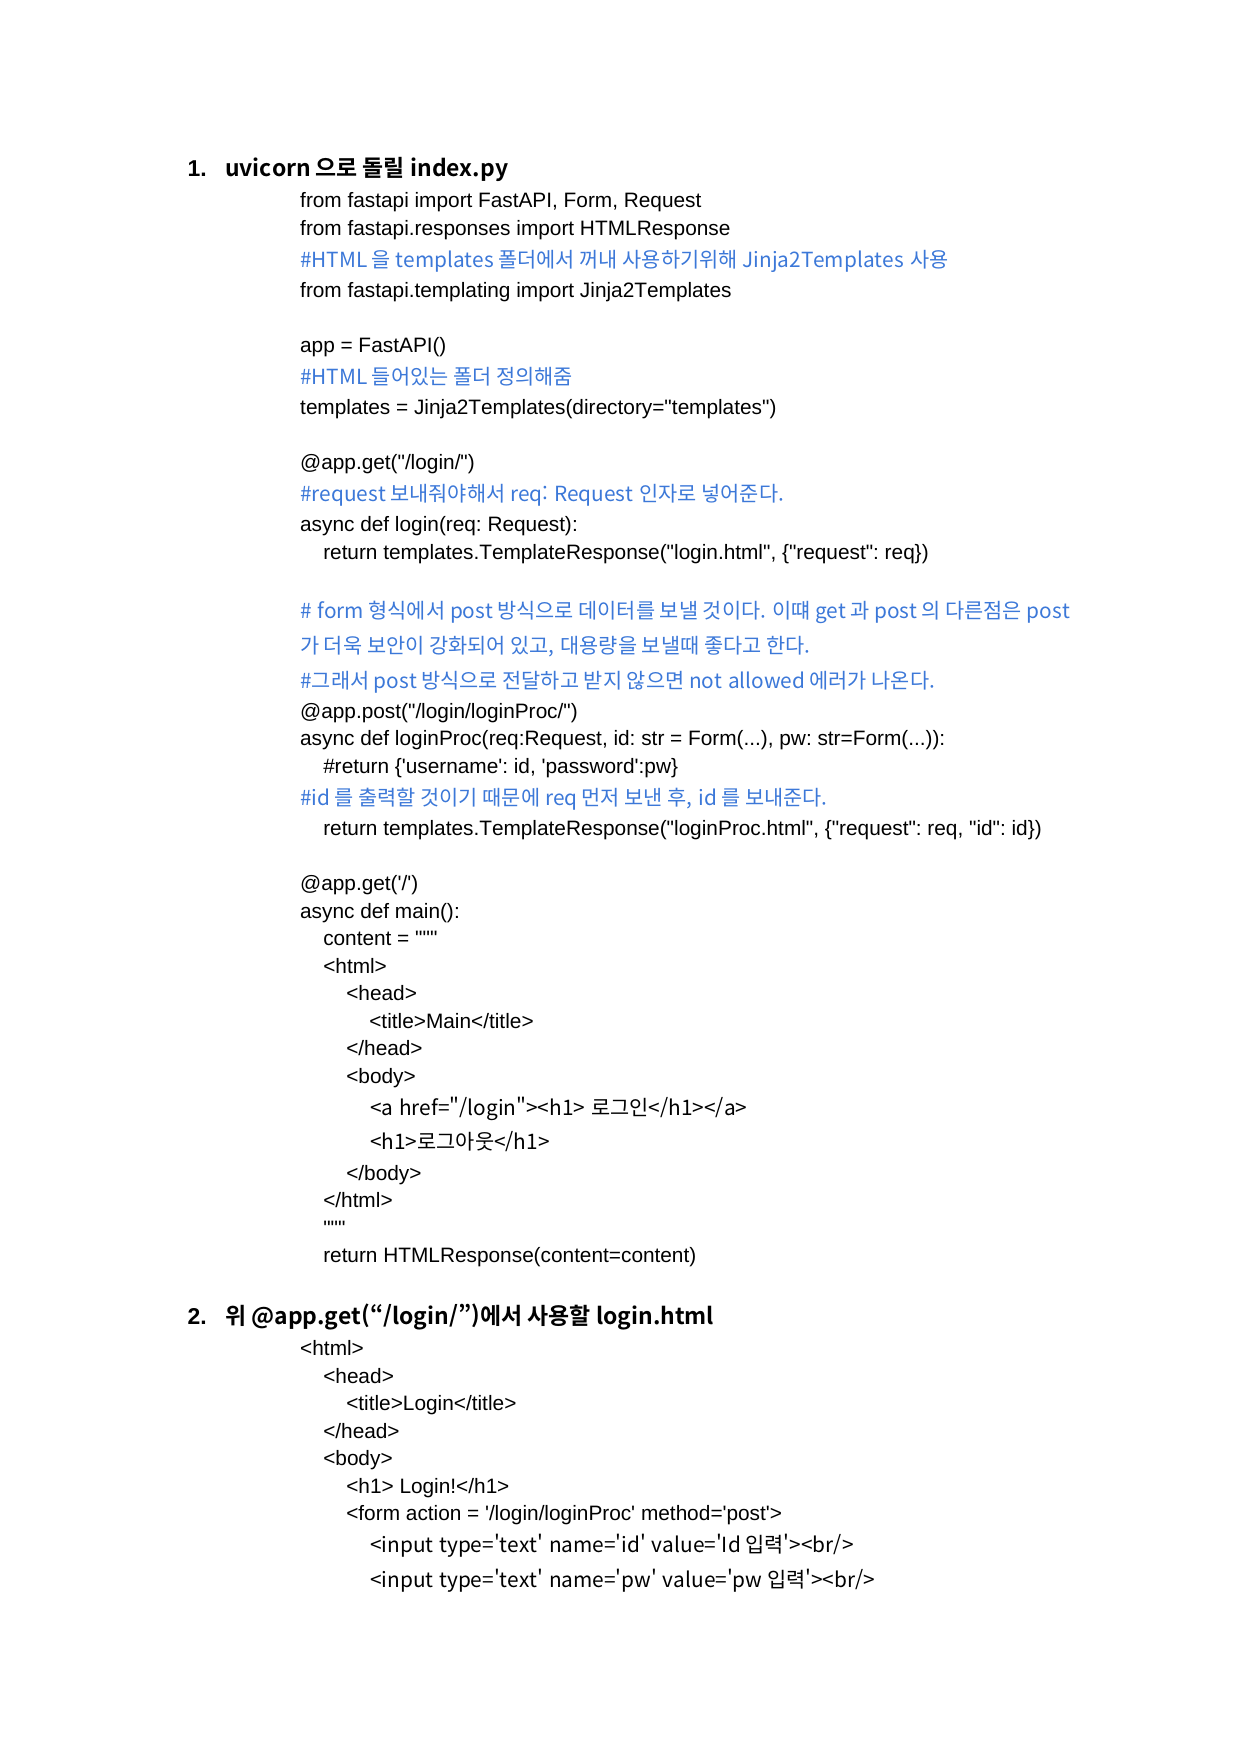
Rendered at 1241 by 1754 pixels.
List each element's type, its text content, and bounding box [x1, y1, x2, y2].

text <h1> Login!</h1> [300, 1473, 1090, 1497]
text <h1>로그아웃</h1> [300, 1126, 1090, 1156]
text async def main(): [300, 898, 1090, 922]
text <head> [300, 981, 1090, 1005]
text <body> [300, 1063, 1090, 1087]
text return templates.TemplateResponse("loginProc.html", {"request": req, "id": id}) [300, 816, 1090, 840]
text content = """ [300, 926, 1090, 950]
text async def loginProc(req:Request, id: str = Form(...), pw: str=Form(...)): [300, 726, 1090, 750]
text async def login(req: Request): [300, 512, 1090, 536]
text #return {'username': id, 'password':pw} [300, 754, 1090, 778]
text <a href="/login"><h1> 로그인</h1></a> [300, 1091, 1090, 1121]
text app = FastAPI() [300, 333, 1090, 357]
text </body> [300, 1160, 1090, 1184]
text from fastapi import FastAPI, Form, Request [300, 188, 1090, 212]
text <html> [300, 953, 1090, 977]
text <head> [300, 1363, 1090, 1387]
list 위 @app.get(“/login/”)에서 사용할 login.html [187, 1298, 1090, 1331]
text <body> [300, 1446, 1090, 1470]
text @app.get('/') [300, 871, 1090, 895]
text return HTMLResponse(content=content) [300, 1243, 1090, 1267]
text <form action = '/login/loginProc' method='post'> [300, 1501, 1090, 1525]
text <html> [300, 1336, 1090, 1360]
text #request보내줘야해서 req: Request 인자로 넣어준다. [300, 477, 1090, 508]
text @app.post("/login/loginProc/") [300, 699, 1090, 723]
text from fastapi.templating import Jinja2Templates [300, 278, 1090, 302]
text #그래서 post방식으로 전달하고 받지 않으면 not allowed에러가 나온다. [300, 664, 1090, 694]
text #HTML들어있는 폴더 정의해줌 [300, 360, 1090, 391]
text templates = Jinja2Templates(directory="templates") [300, 395, 1090, 419]
text #HTML을 templates폴더에서 꺼내 사용하기위해 Jinja2Templates 사용 [300, 243, 1090, 273]
text @app.get("/login/") [300, 450, 1090, 474]
list uvicorn으로 돌릴 index.py [187, 150, 1090, 183]
text # form형식에서 post방식으로 데이터를 보낼 것이다. 이떄 get과 post의 다른점은 post가 더욱 보안이 강화되어 있고, 대용량을 보낼때 좋다고 한다. [300, 595, 1090, 659]
text return templates.TemplateResponse("login.html", {"request": req}) [300, 540, 1090, 564]
text </head> [300, 1036, 1090, 1060]
text """ [300, 1215, 1090, 1239]
text #id를 출력할 것이기 때문에 req먼저 보낸 후, id를 보내준다. [300, 781, 1090, 811]
text <title>Login</title> [300, 1391, 1090, 1415]
text from fastapi.responses import HTMLResponse [300, 216, 1090, 239]
text </html> [300, 1188, 1090, 1212]
text <input type='text' name='id' value='Id입력'><br/> [300, 1528, 1090, 1559]
text </head> [300, 1418, 1090, 1442]
text <title>Main</title> [300, 1008, 1090, 1032]
text <input type='text' name='pw' value='pw입력'><br/> [300, 1563, 1090, 1593]
